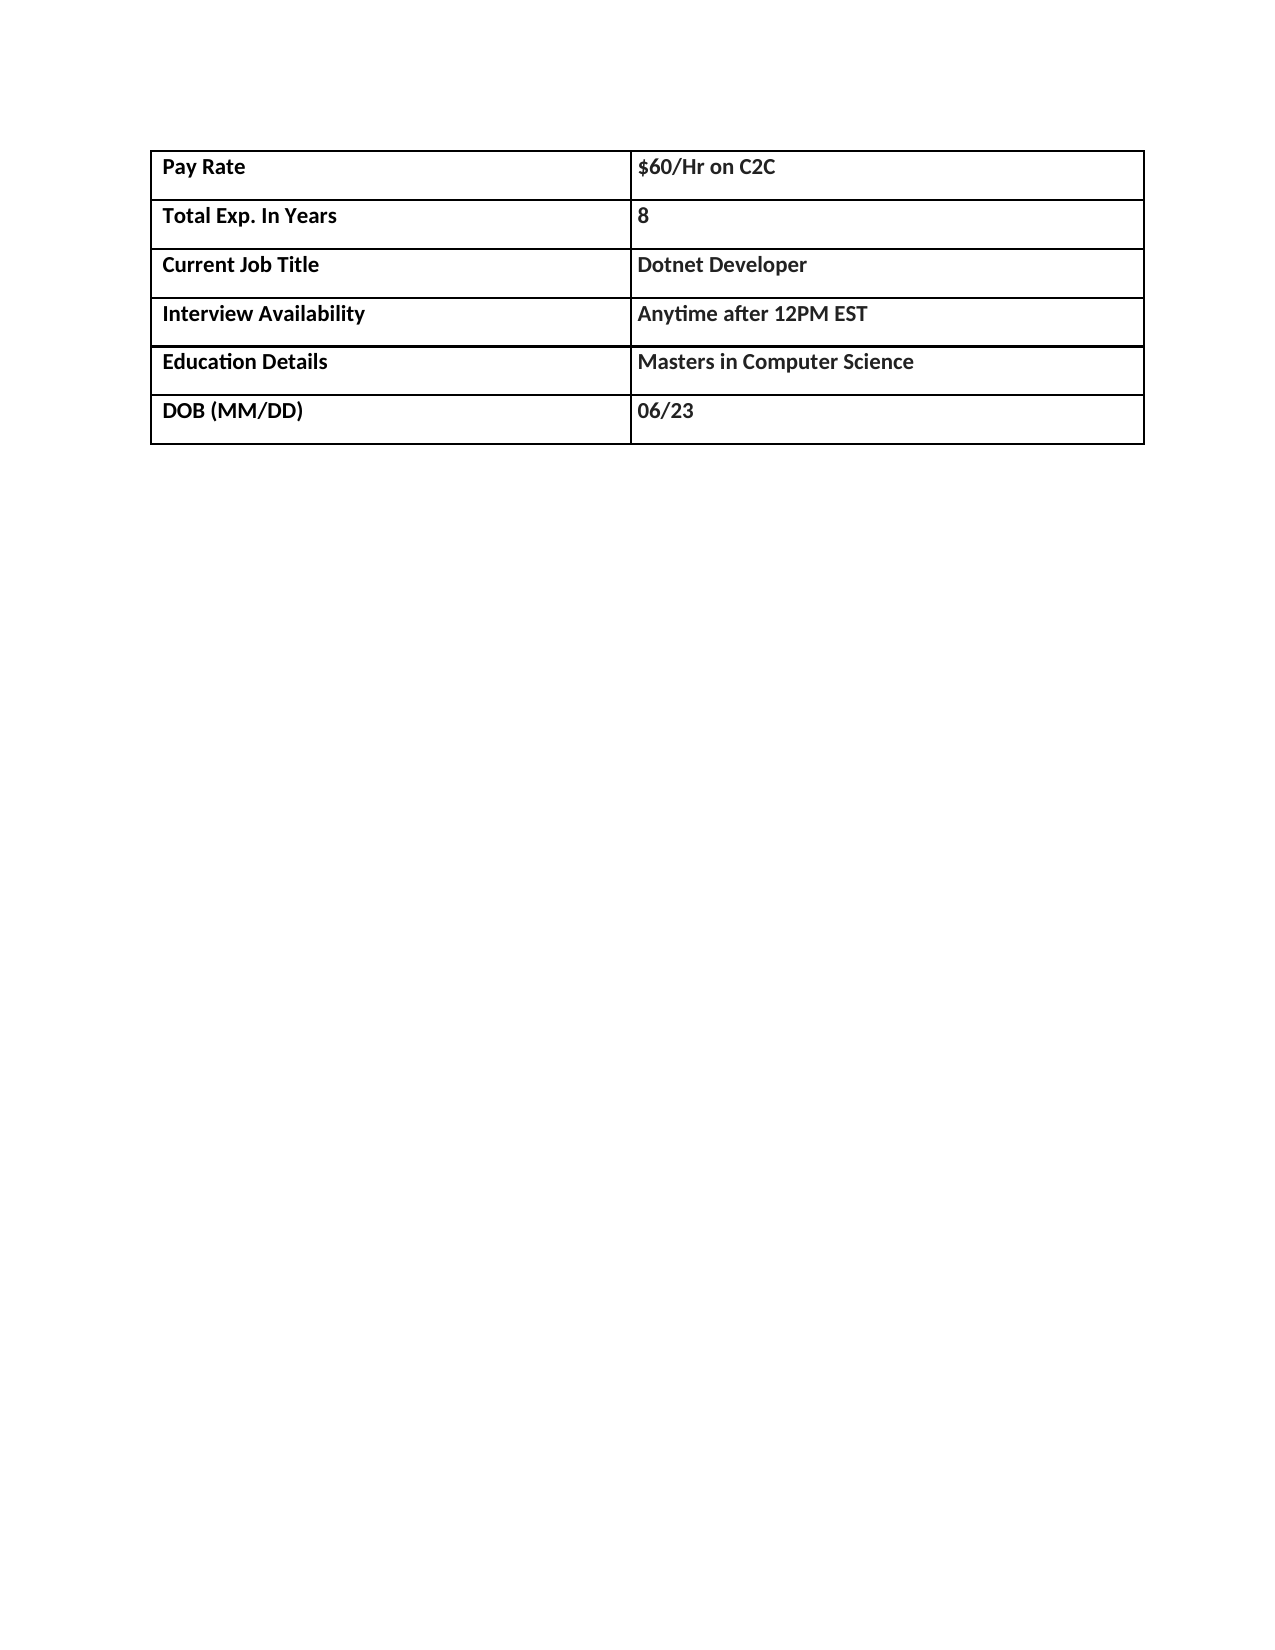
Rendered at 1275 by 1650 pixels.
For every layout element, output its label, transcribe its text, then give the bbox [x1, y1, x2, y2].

table_cell 06/23 [632, 396, 1143, 443]
table_cell Dotnet Developer [632, 250, 1143, 297]
table_cell $60/Hr on C2C [632, 152, 1143, 199]
table_cell Current Job Title [152, 250, 630, 297]
table_cell Interview Availability [152, 299, 630, 345]
table_cell Pay Rate [152, 152, 630, 199]
table_cell Education Details [152, 348, 630, 394]
table_cell Masters in Computer Science [632, 348, 1143, 394]
table_cell 8 [632, 201, 1143, 248]
table_cell Anytime after 12PM EST [632, 299, 1143, 345]
table_cell Total Exp. In Years [152, 201, 630, 248]
table_cell DOB (MM/DD) [152, 396, 630, 443]
